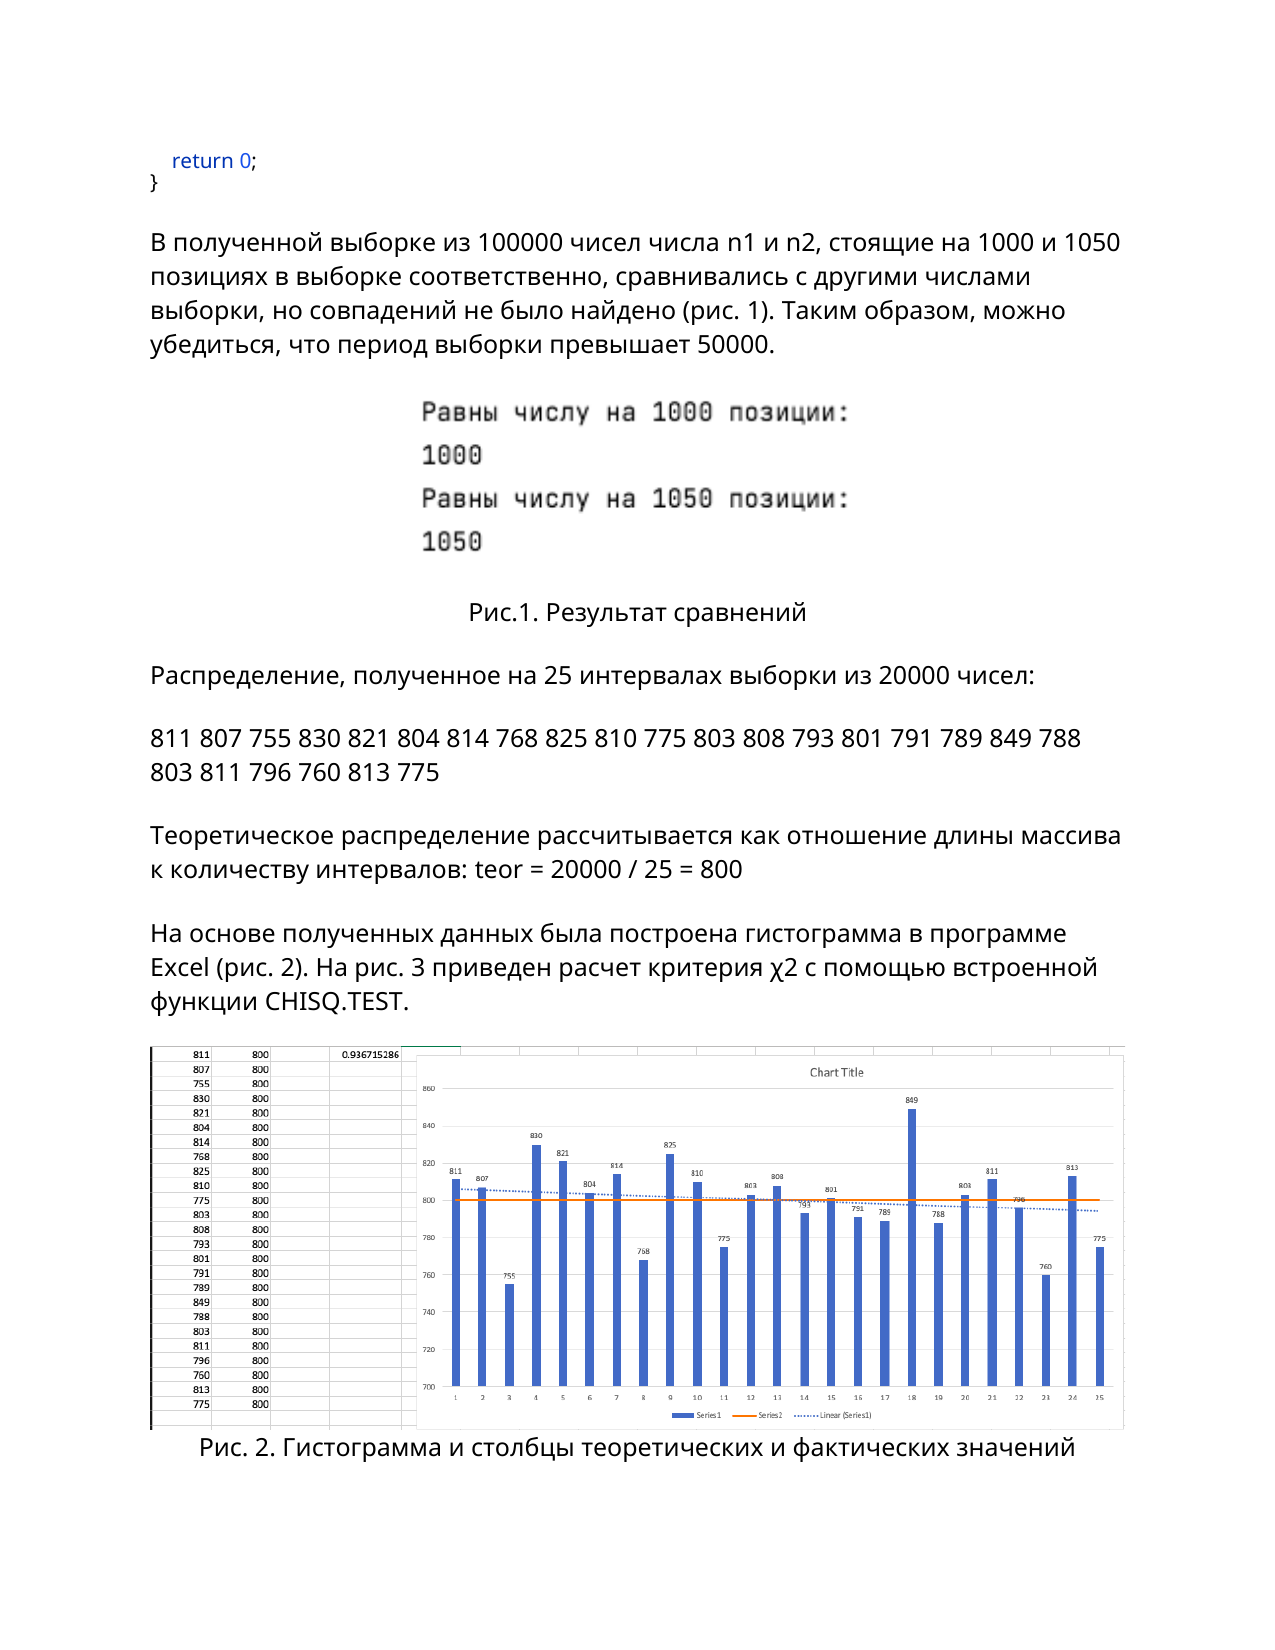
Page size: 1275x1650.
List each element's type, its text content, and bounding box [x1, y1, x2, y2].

text Распределение, полученное на 25 интервалах выборки из 20000 чисел: [150, 657, 1125, 691]
text В полученной выборке из 100000 чисел числа n1 и n2, стоящие на 1000 и 1050 позициях в выборке соответственно, сравнивались с другими числами выборки, но совпадений не было найдено (рис. 1). Таким образом, можно убедиться, что период выборки превышает 50000. [150, 225, 1125, 361]
text Теоретическое распределение рассчитывается как отношение длины массива к количеству интервалов: teor = 20000 / 25 = 800 [150, 818, 1125, 886]
text На основе полученных данных была построена гистограмма в программе Excel (рис. 2). На рис. 3 приведен расчет критерия χ2 с помощью встроенной функции CHISQ.TEST. [150, 915, 1125, 1017]
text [150, 150, 1125, 196]
text Рис. 2. Гистограмма и столбцы теоретических и фактических значений [150, 1430, 1125, 1463]
picture [150, 1046, 1125, 1430]
text 811 807 755 830 821 804 814 768 825 810 775 803 808 793 801 791 789 849 788 803 811 796 760 813 775 [150, 721, 1125, 789]
picture [410, 390, 865, 565]
text Рис.1. Результат сравнений [150, 594, 1125, 628]
